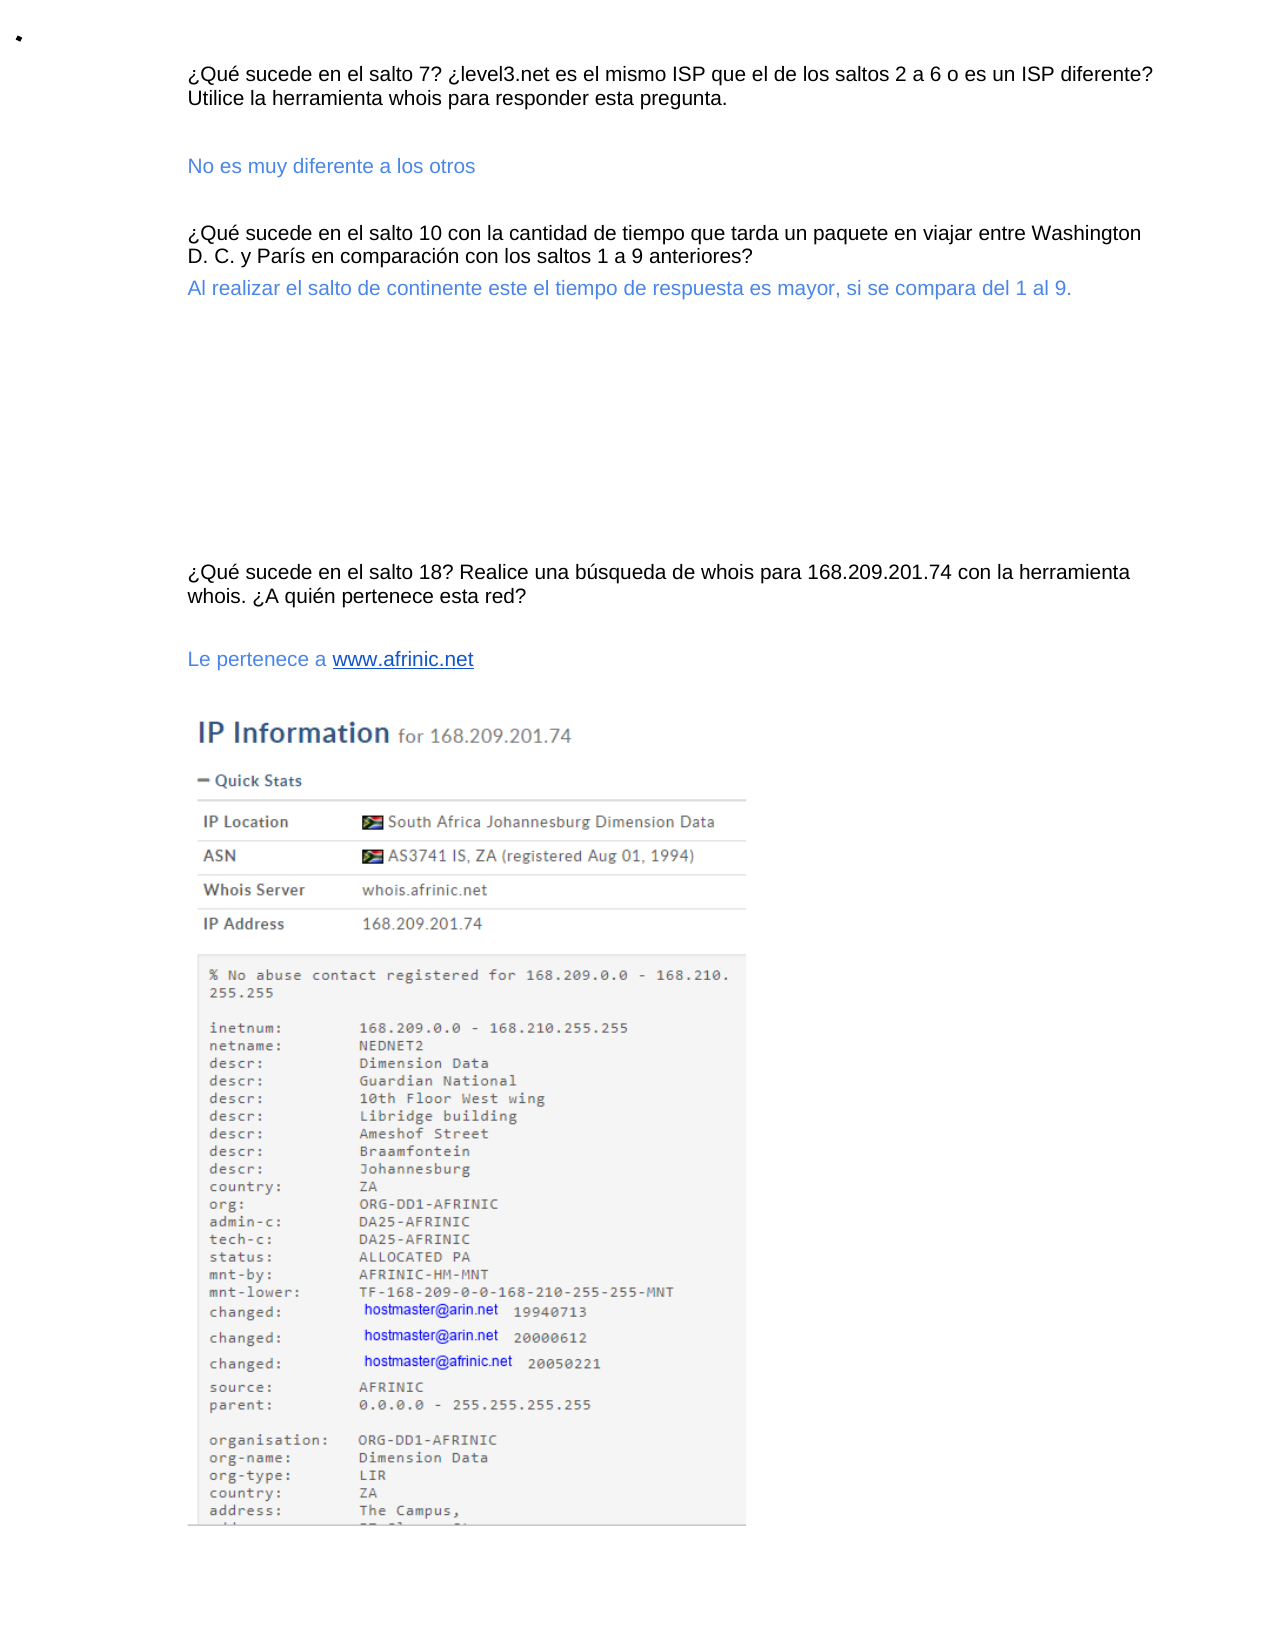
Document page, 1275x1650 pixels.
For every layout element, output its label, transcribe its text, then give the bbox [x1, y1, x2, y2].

text ¿Qué sucede en el salto 18? Realice una búsqueda de whois para 168.209.201.74 con la herramienta whois. ¿A quién pertenece esta red? [187, 560, 1133, 608]
text Le pertenece a www.afrinic.net [187, 647, 1133, 671]
picture [187, 710, 747, 1527]
text Al realizar el salto de continente este el tiempo de respuesta es mayor, si se compara del 1 al 9. [187, 276, 1133, 300]
text D. C. y París en comparación con los saltos 1 a 9 anteriores? [187, 244, 1208, 268]
text No es muy diferente a los otros [187, 154, 1208, 178]
text ¿Qué sucede en el salto 7? ¿level3.net es el mismo ISP que el de los saltos 2 a 6 o es un ISP diferente? Utilice la herramienta whois para responder esta pregunta. [187, 61, 1208, 109]
text ¿Qué sucede en el salto 10 con la cantidad de tiempo que tarda un paquete en viajar entre Washington [187, 220, 1208, 244]
